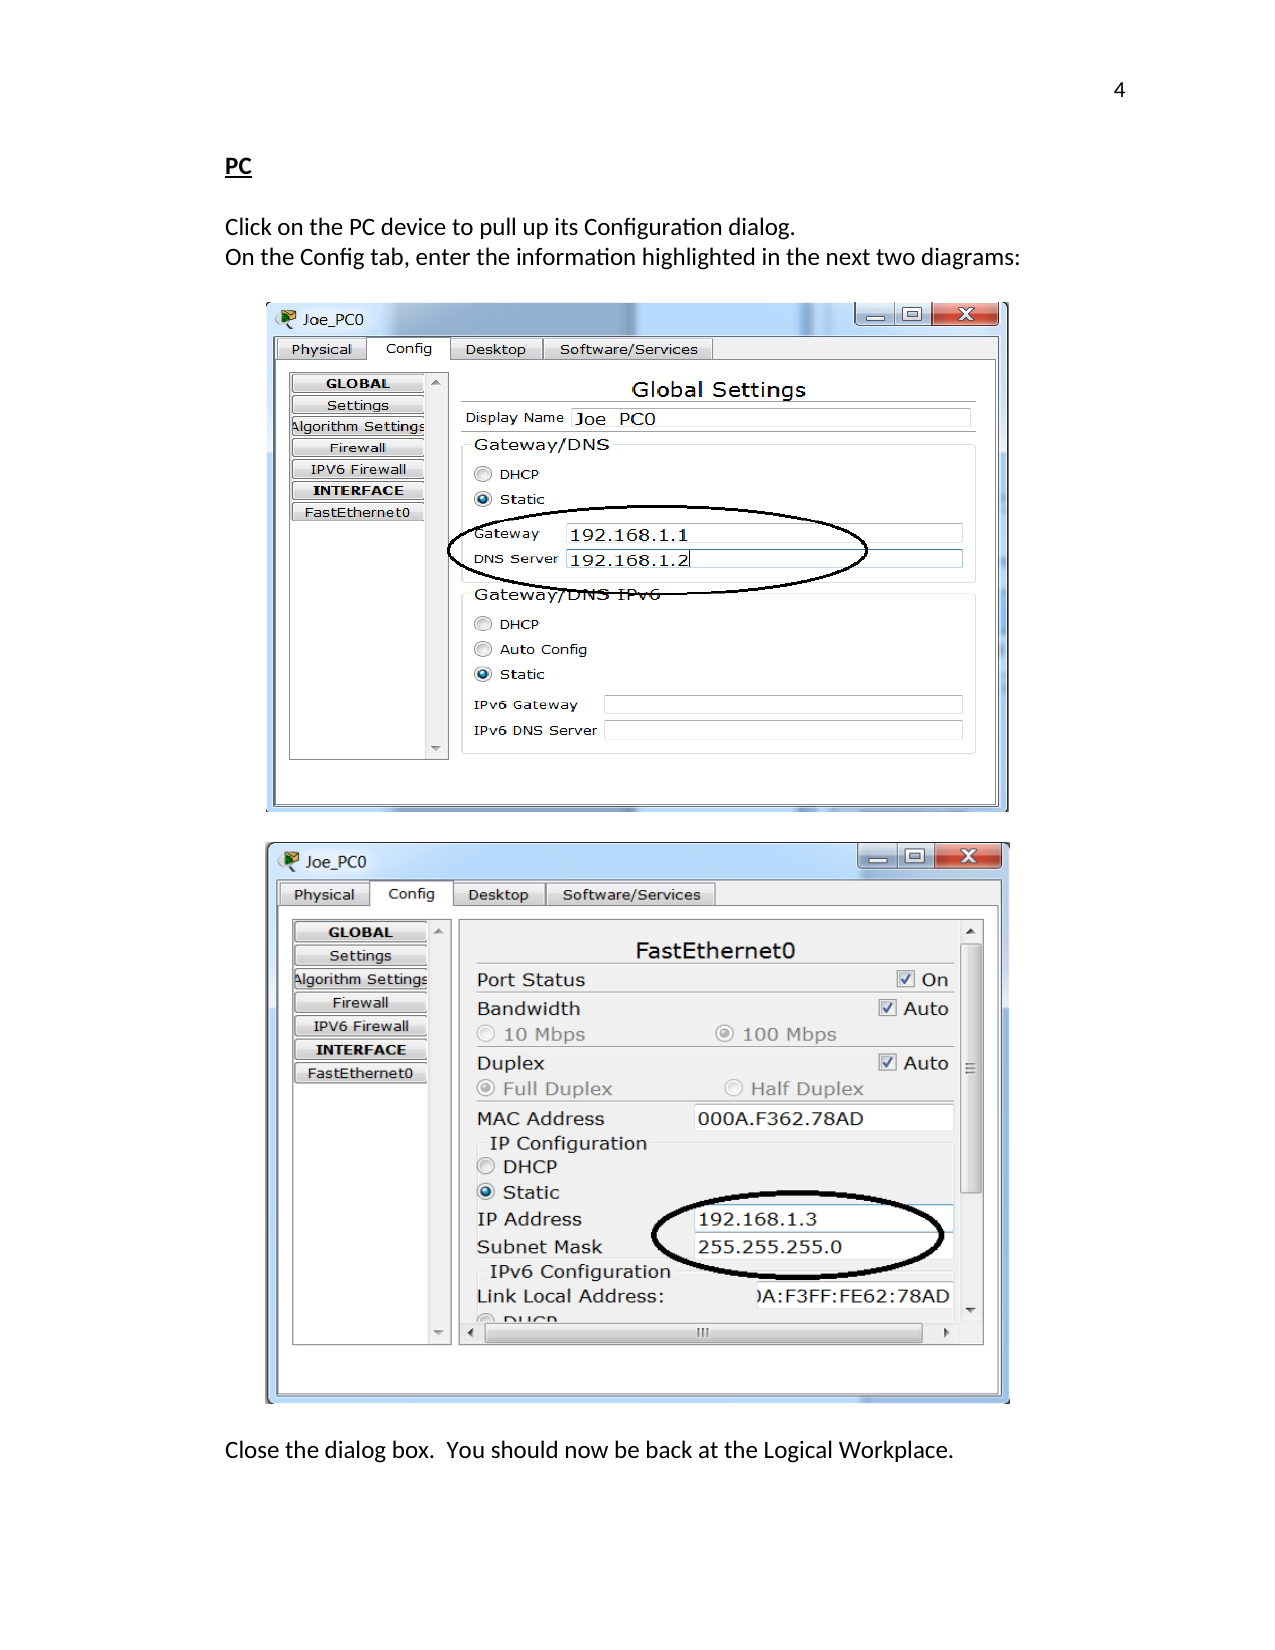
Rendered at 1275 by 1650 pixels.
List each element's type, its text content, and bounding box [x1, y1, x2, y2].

text PC [150, 150, 1125, 181]
text Click on the PC device to pull up its Configuration dialog. [150, 211, 1125, 242]
text On the Config tab, enter the information highlighted in the next two diagrams: [150, 242, 1125, 272]
text Close the dialog box. You should now be back at the Logical Workplace. [225, 1434, 1125, 1465]
picture [265, 842, 1010, 1404]
picture [266, 302, 1009, 812]
